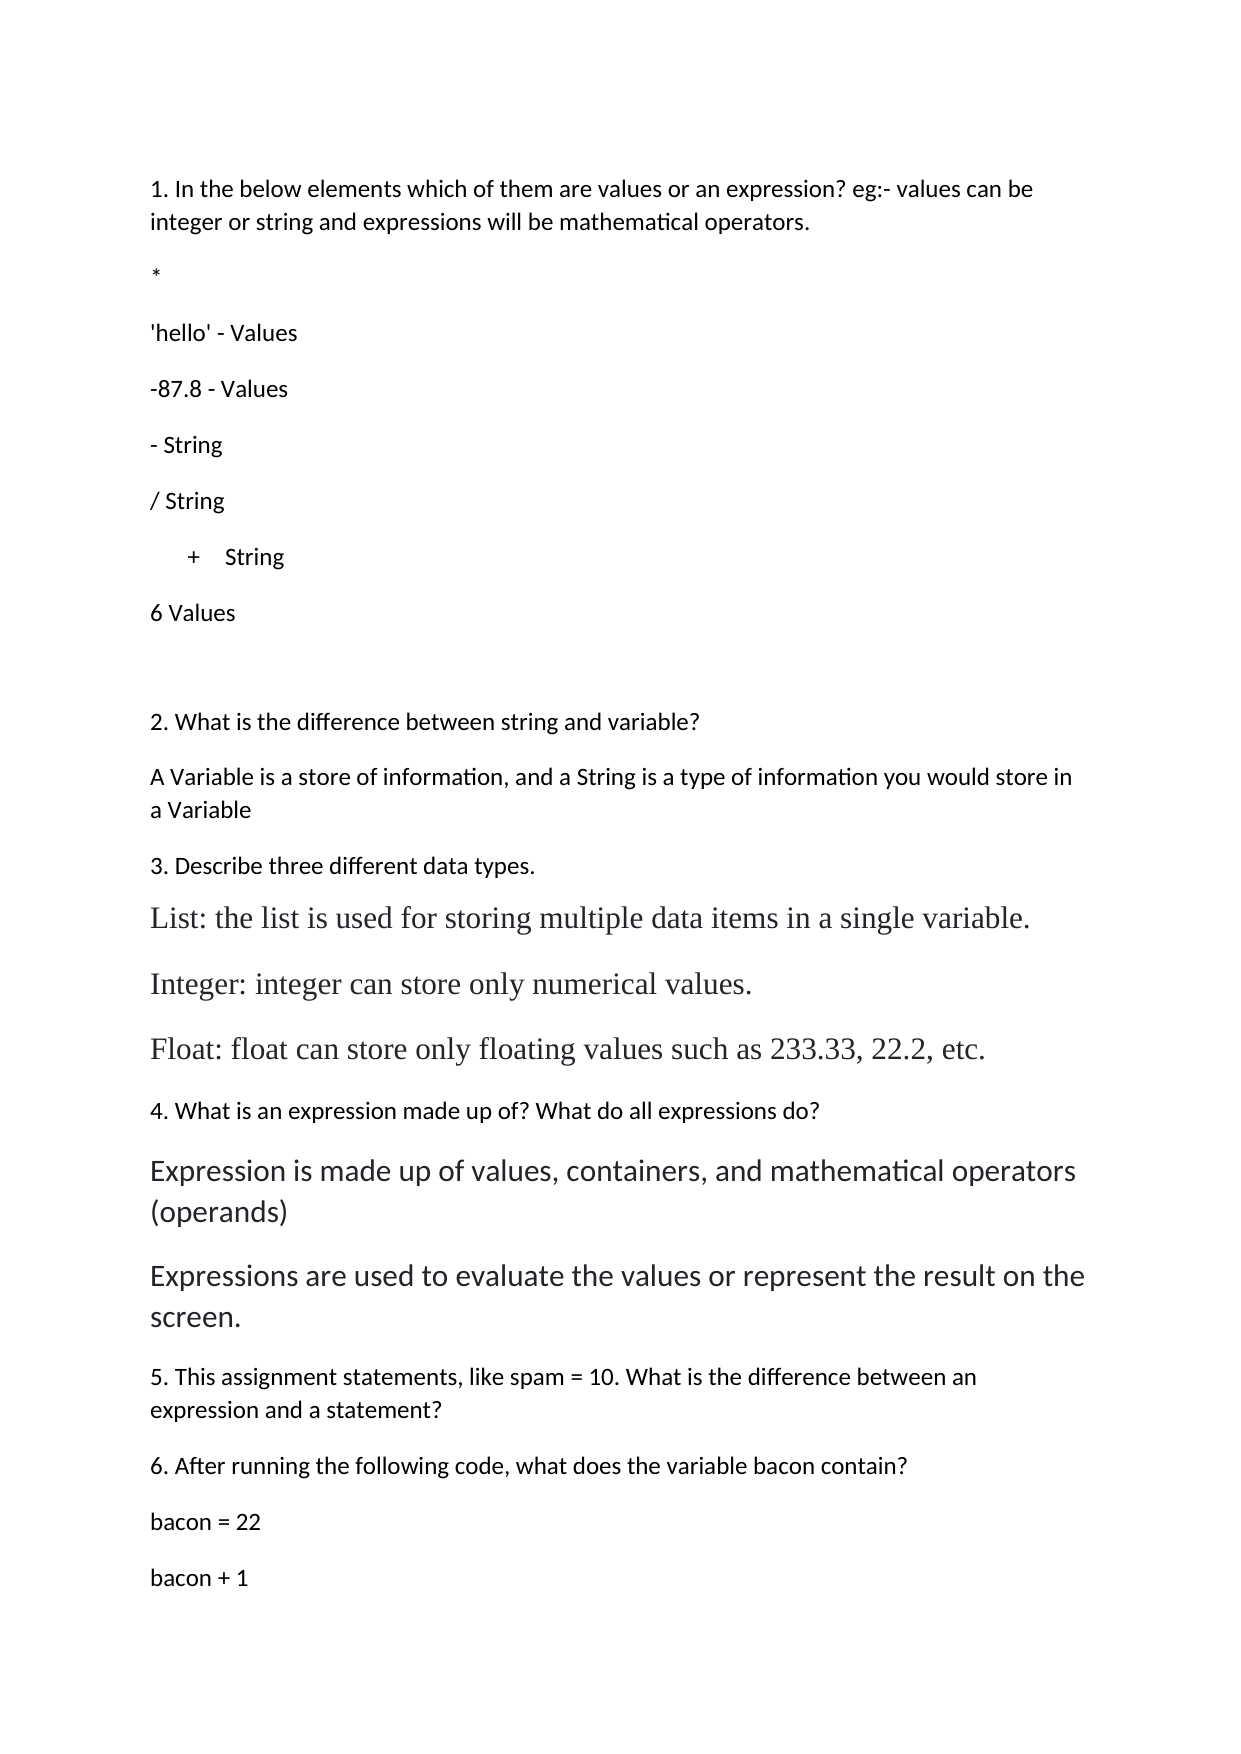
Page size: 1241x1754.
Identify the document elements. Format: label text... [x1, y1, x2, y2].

text 6 Values [150, 597, 1090, 627]
text * [150, 262, 1090, 292]
text A Variable is a store of information, and a String is a type of information you would store in a Variable [150, 761, 1090, 825]
text -87.8 - Values [150, 373, 1090, 404]
text 4. What is an expression made up of? What do all expressions do? [150, 1095, 1090, 1126]
text / String [150, 485, 1090, 516]
text 1. In the below elements which of them are values or an expression? eg:- values can be integer or string and expressions will be mathematical operators. [150, 173, 1090, 236]
text 6. After running the following code, what does the variable bacon contain? [150, 1450, 1090, 1481]
text Float: float can store only floating values such as 233.33, 22.2, etc. [150, 1030, 1090, 1066]
text Integer: integer can store only numerical values. [150, 965, 1090, 1001]
list String [187, 541, 1090, 571]
text 2. What is the difference between string and variable? [150, 706, 1090, 736]
text Expression is made up of values, containers, and mathematical operators (operands) [150, 1151, 1090, 1230]
text bacon + 1 [150, 1562, 1090, 1592]
text bacon = 22 [150, 1506, 1090, 1536]
text List: the list is used for storing multiple data items in a single variable. [150, 900, 1090, 936]
text 3. Describe three different data types. [150, 850, 1090, 881]
text Expressions are used to evaluate the values or represent the result on the screen. [150, 1256, 1090, 1335]
text 'hello' - Values [150, 317, 1090, 348]
text - String [150, 429, 1090, 460]
text 5. This assignment statements, like spam = 10. What is the difference between an expression and a statement? [150, 1361, 1090, 1425]
